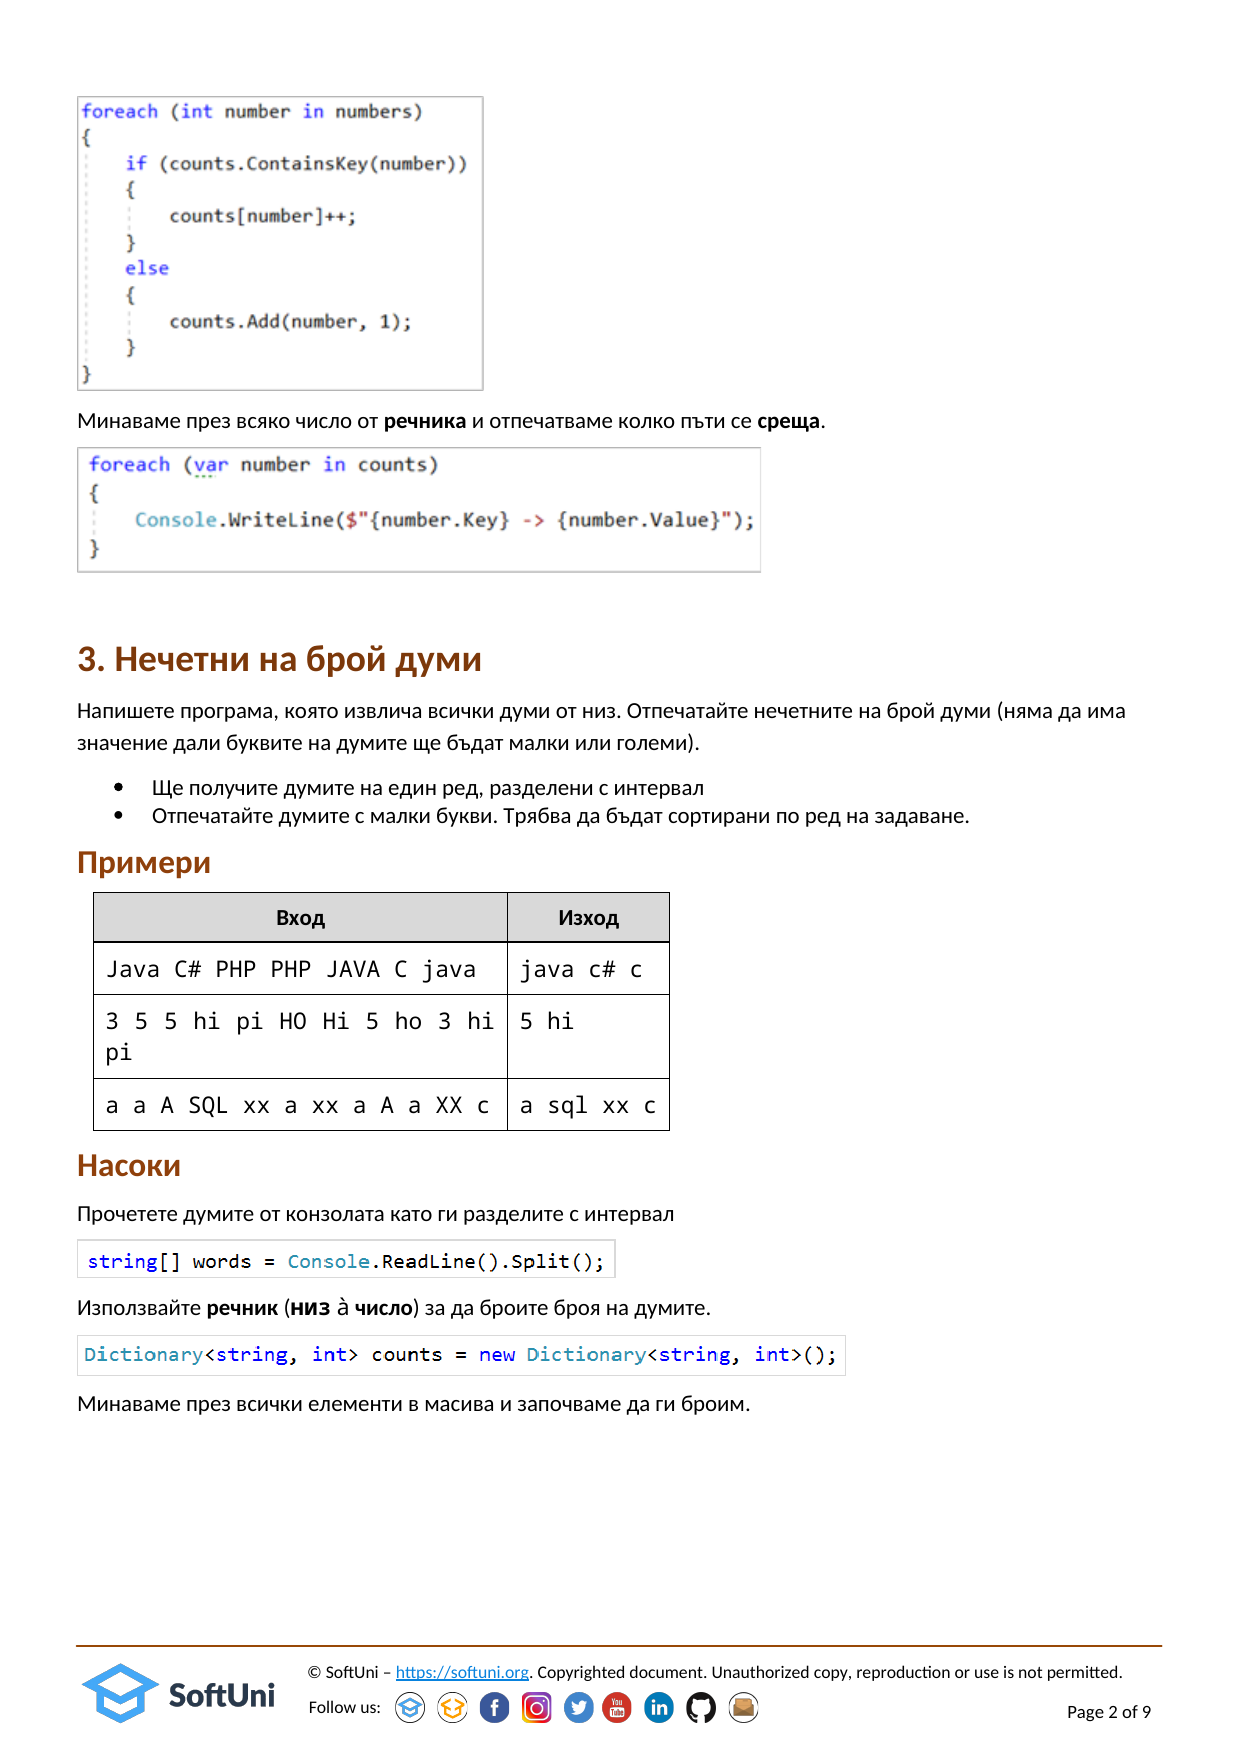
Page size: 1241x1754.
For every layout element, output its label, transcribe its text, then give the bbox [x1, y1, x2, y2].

text Използвайте речник (низ à число) за да броите броя на думите. [77, 1291, 1163, 1322]
picture [395, 1692, 425, 1723]
table_cell 5 hi [508, 995, 669, 1078]
text Минаваме през всички елементи в масива и започваме да ги броим. [77, 1389, 1163, 1417]
picture [728, 1692, 759, 1723]
picture [437, 1692, 468, 1723]
table_header Изход [508, 893, 669, 941]
picture [644, 1692, 653, 1701]
picture [644, 1714, 653, 1723]
text Напишете програма, която извлича всички думи от низ. Отпечатайте нечетните на брой думи (няма да има значение дали буквите на думите ще бъдат малки или големи). [77, 696, 1163, 756]
list Отпечатайте думите с малки букви. Трябва да бъдат сортирани по ред на задаване. [114, 801, 1163, 829]
picture [76, 95, 485, 394]
text Прочетете думите от конзолата като ги разделите с интервал [77, 1199, 1163, 1227]
table_cell a a A SQL xx a xx a A a XX c [94, 1079, 507, 1130]
picture [522, 1692, 552, 1723]
subtitle Примери [77, 841, 1163, 882]
picture [76, 446, 762, 574]
picture [686, 1692, 716, 1723]
picture [78, 1336, 845, 1375]
table_header Вход [94, 893, 507, 941]
picture [78, 1241, 614, 1277]
picture [665, 1692, 674, 1701]
table_cell Java C# PHP PHP JAVA C java [94, 943, 507, 994]
picture [602, 1692, 632, 1723]
picture [75, 1658, 281, 1729]
text Минаваме през всяко число от речника и отпечатваме колко пъти се среща. [77, 406, 1163, 434]
picture [665, 1714, 674, 1723]
list Ще получите думите на един ред, разделени с интервал [114, 773, 1163, 801]
table_cell java c# c [508, 943, 669, 994]
subtitle Насоки [77, 1144, 1163, 1184]
picture [658, 1705, 667, 1714]
picture [564, 1692, 594, 1723]
table_cell 3 5 5 hi pi HO Hi 5 ho 3 hi pi [94, 995, 507, 1078]
subtitle Нечетни на брой думи [77, 635, 1163, 681]
table_cell a sql xx c [508, 1079, 669, 1130]
picture [479, 1692, 510, 1723]
